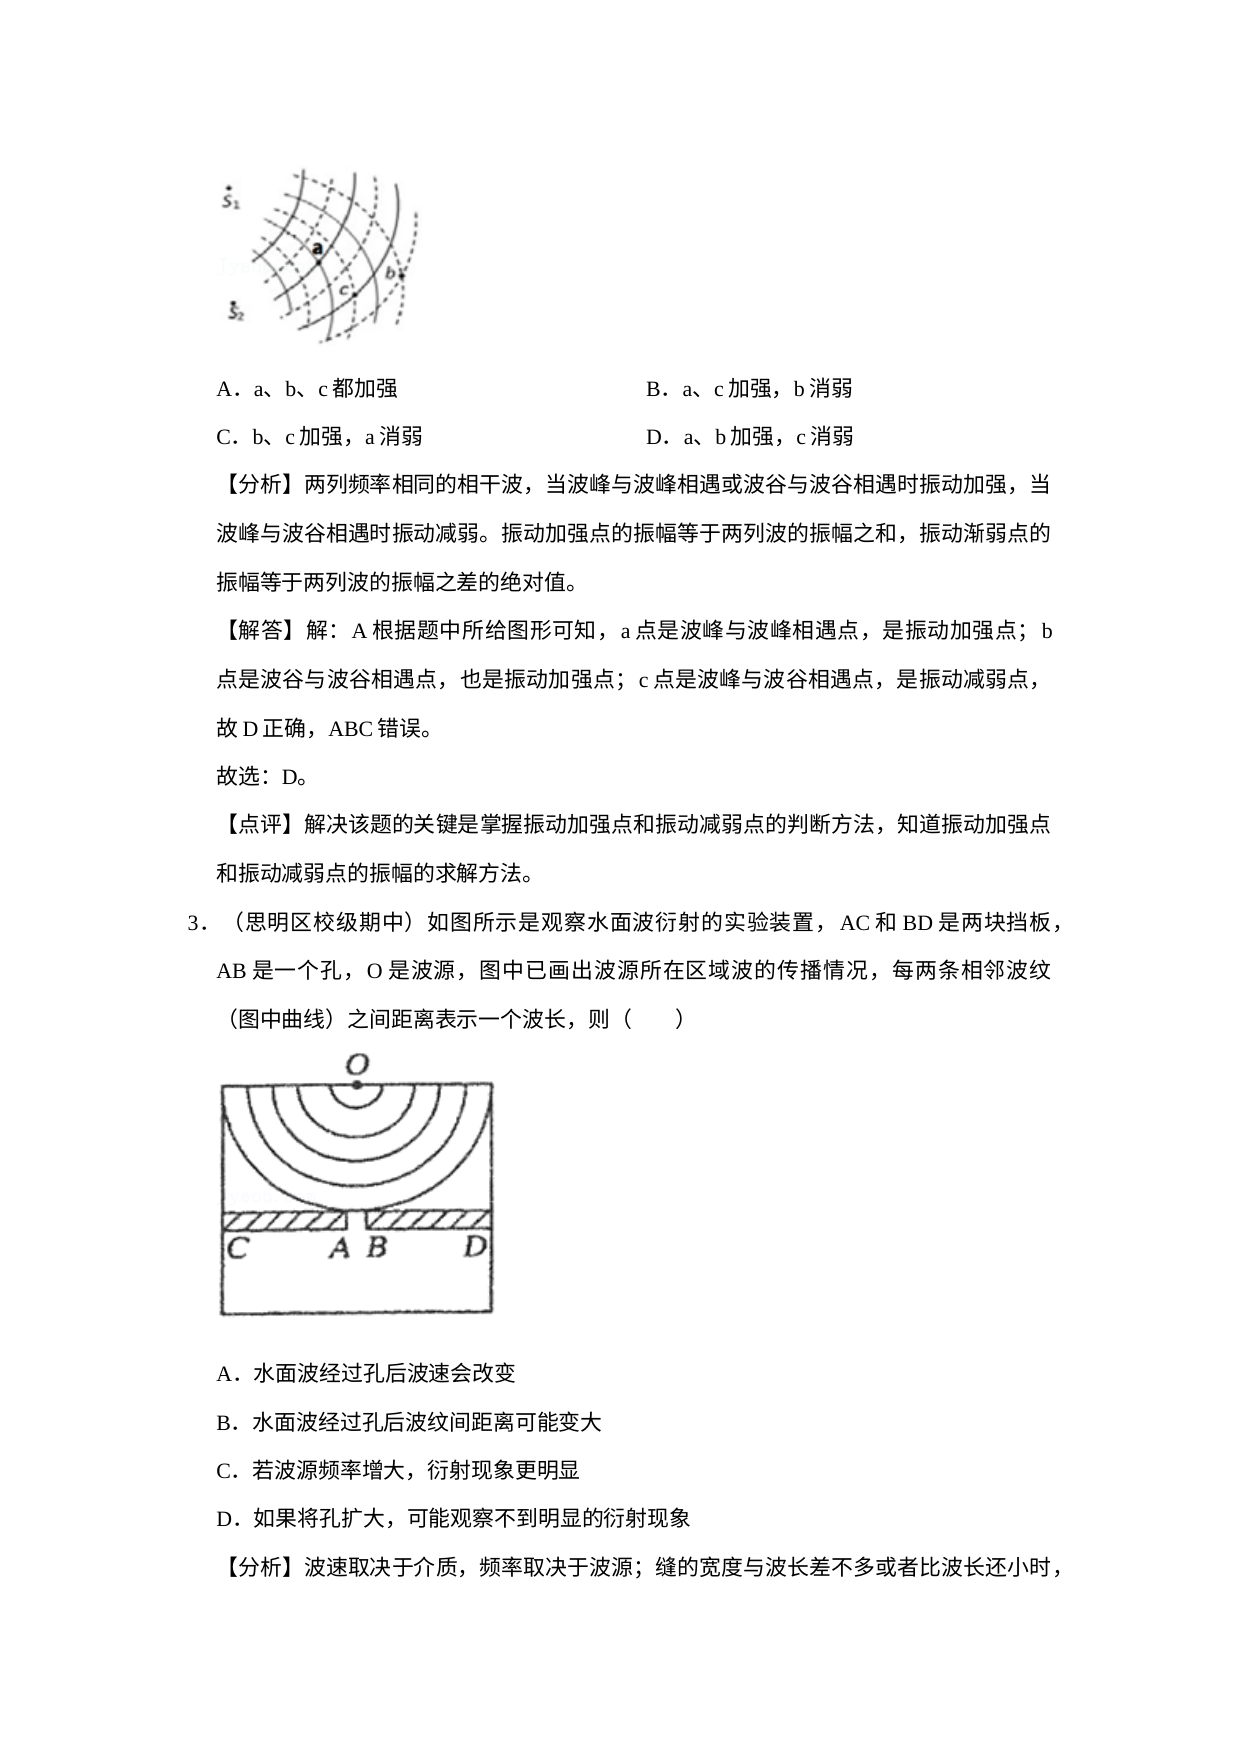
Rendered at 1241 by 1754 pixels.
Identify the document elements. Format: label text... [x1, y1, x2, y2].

text C．若波源频率增大，衍射现象更明显 [187, 1452, 1053, 1485]
picture [216, 1050, 499, 1322]
text 【解答】解：A根据题中所给图形可知，a点是波峰与波峰相遇点，是振动加强点；b点是波谷与波谷相遇点，也是振动加强点；c点是波峰与波谷相遇点，是振动减弱点，故D正确，ABC错误。 [216, 613, 1053, 743]
picture [216, 162, 423, 350]
text B．水面波经过孔后波纹间距离可能变大 [187, 1404, 1053, 1437]
text A．水面波经过孔后波速会改变 [187, 1356, 1053, 1388]
text C．b、c加强，a消弱 D．a、b加强，c消弱 [187, 419, 1053, 451]
text 【点评】解决该题的关键是掌握振动加强点和振动减弱点的判断方法，知道振动加强点和振动减弱点的振幅的求解方法。 [216, 807, 1053, 888]
text 3．（思明区校级期中）如图所示是观察水面波衍射的实验装置，AC和BD是两块挡板，AB是一个孔，O是波源，图中已画出波源所在区域波的传播情况，每两条相邻波纹（图中曲线）之间距离表示一个波长，则（ ） [187, 904, 1053, 1034]
text 故选：D。 [216, 759, 1053, 791]
text 【分析】两列频率相同的相干波，当波峰与波峰相遇或波谷与波谷相遇时振动加强，当波峰与波谷相遇时振动减弱。振动加强点的振幅等于两列波的振幅之和，振动渐弱点的振幅等于两列波的振幅之差的绝对值。 [216, 467, 1053, 597]
text A．a、b、c都加强 B．a、c加强，b消弱 [187, 370, 1053, 403]
text D．如果将孔扩大，可能观察不到明显的衍射现象 [187, 1501, 1053, 1533]
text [216, 1549, 1053, 1582]
